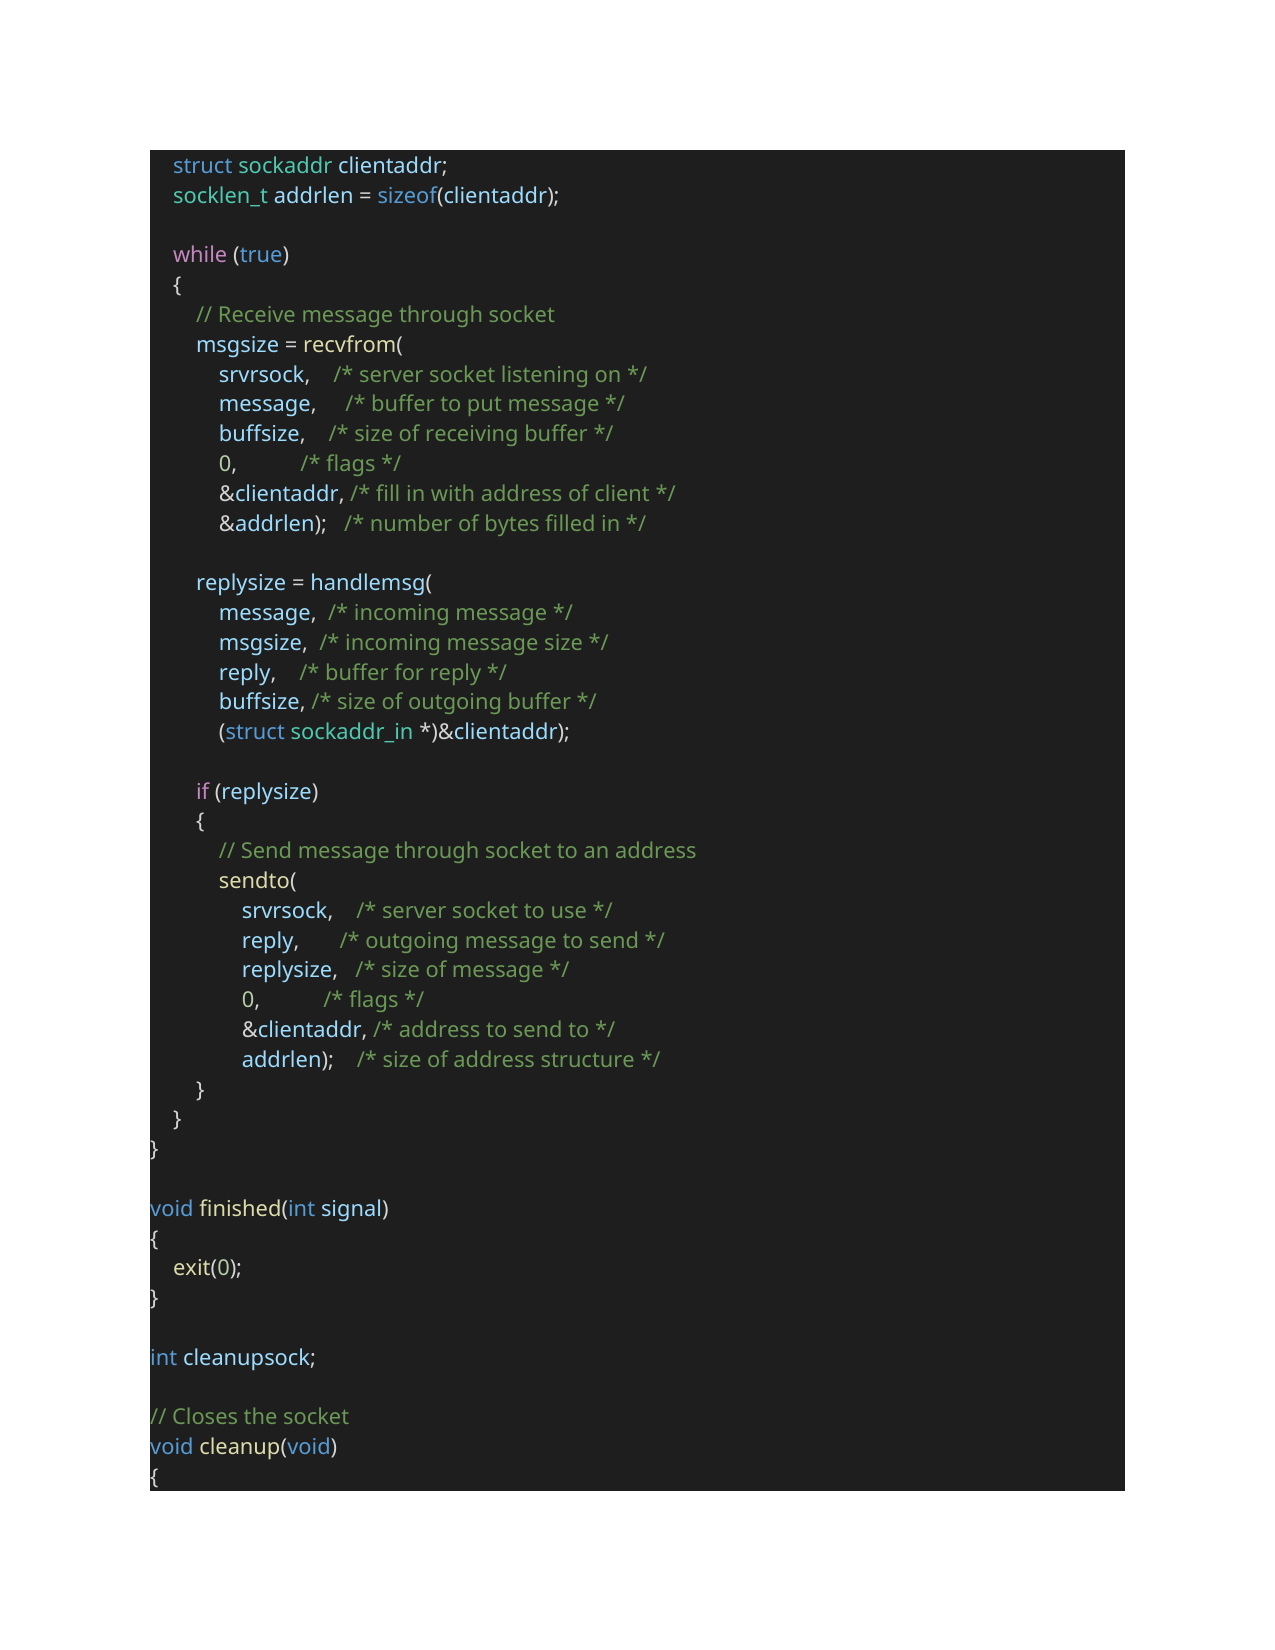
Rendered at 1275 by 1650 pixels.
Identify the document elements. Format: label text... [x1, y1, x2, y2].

text { [150, 269, 1125, 299]
text while (true) [150, 239, 1125, 269]
text int cleanupsock; [150, 1342, 1125, 1371]
text addrlen); /* size of address structure */ [150, 1044, 1125, 1073]
text msgsize = recvfrom( [150, 329, 1125, 358]
text message, /* buffer to put message */ [150, 388, 1125, 418]
text { [150, 805, 1125, 835]
text srvrsock, /* server socket to use */ [150, 895, 1125, 924]
text socklen_t addrlen = sizeof(clientaddr); [150, 180, 1125, 209]
text // Closes the socket [150, 1401, 1125, 1431]
text (struct sockaddr_in *)&clientaddr); [150, 716, 1125, 746]
text &clientaddr, /* address to send to */ [150, 1014, 1125, 1044]
text replysize = handlemsg( [150, 567, 1125, 597]
text // Send message through socket to an address [150, 835, 1125, 865]
text } [150, 1133, 1125, 1163]
text 0, /* flags */ [150, 984, 1125, 1014]
text &addrlen); /* number of bytes filled in */ [150, 507, 1125, 537]
text reply, /* outgoing message to send */ [150, 924, 1125, 954]
text void finished(int signal) [150, 1193, 1125, 1222]
text message, /* incoming message */ [150, 597, 1125, 627]
text reply, /* buffer for reply */ [150, 656, 1125, 686]
text void cleanup(void) [150, 1431, 1125, 1461]
text msgsize, /* incoming message size */ [150, 627, 1125, 656]
text { [150, 1461, 1125, 1491]
text { [150, 1222, 1125, 1252]
text sendto( [150, 865, 1125, 895]
text exit(0); [150, 1252, 1125, 1282]
text // Receive message through socket [150, 299, 1125, 329]
text &clientaddr, /* fill in with address of client */ [150, 478, 1125, 507]
text srvrsock, /* server socket listening on */ [150, 358, 1125, 388]
text } [150, 1282, 1125, 1312]
text struct sockaddr clientaddr; [150, 150, 1125, 180]
text 0, /* flags */ [150, 448, 1125, 478]
text buffsize, /* size of outgoing buffer */ [150, 686, 1125, 716]
text } [150, 1103, 1125, 1133]
text } [150, 1073, 1125, 1103]
text replysize, /* size of message */ [150, 954, 1125, 984]
text buffsize, /* size of receiving buffer */ [150, 418, 1125, 448]
text if (replysize) [150, 776, 1125, 805]
